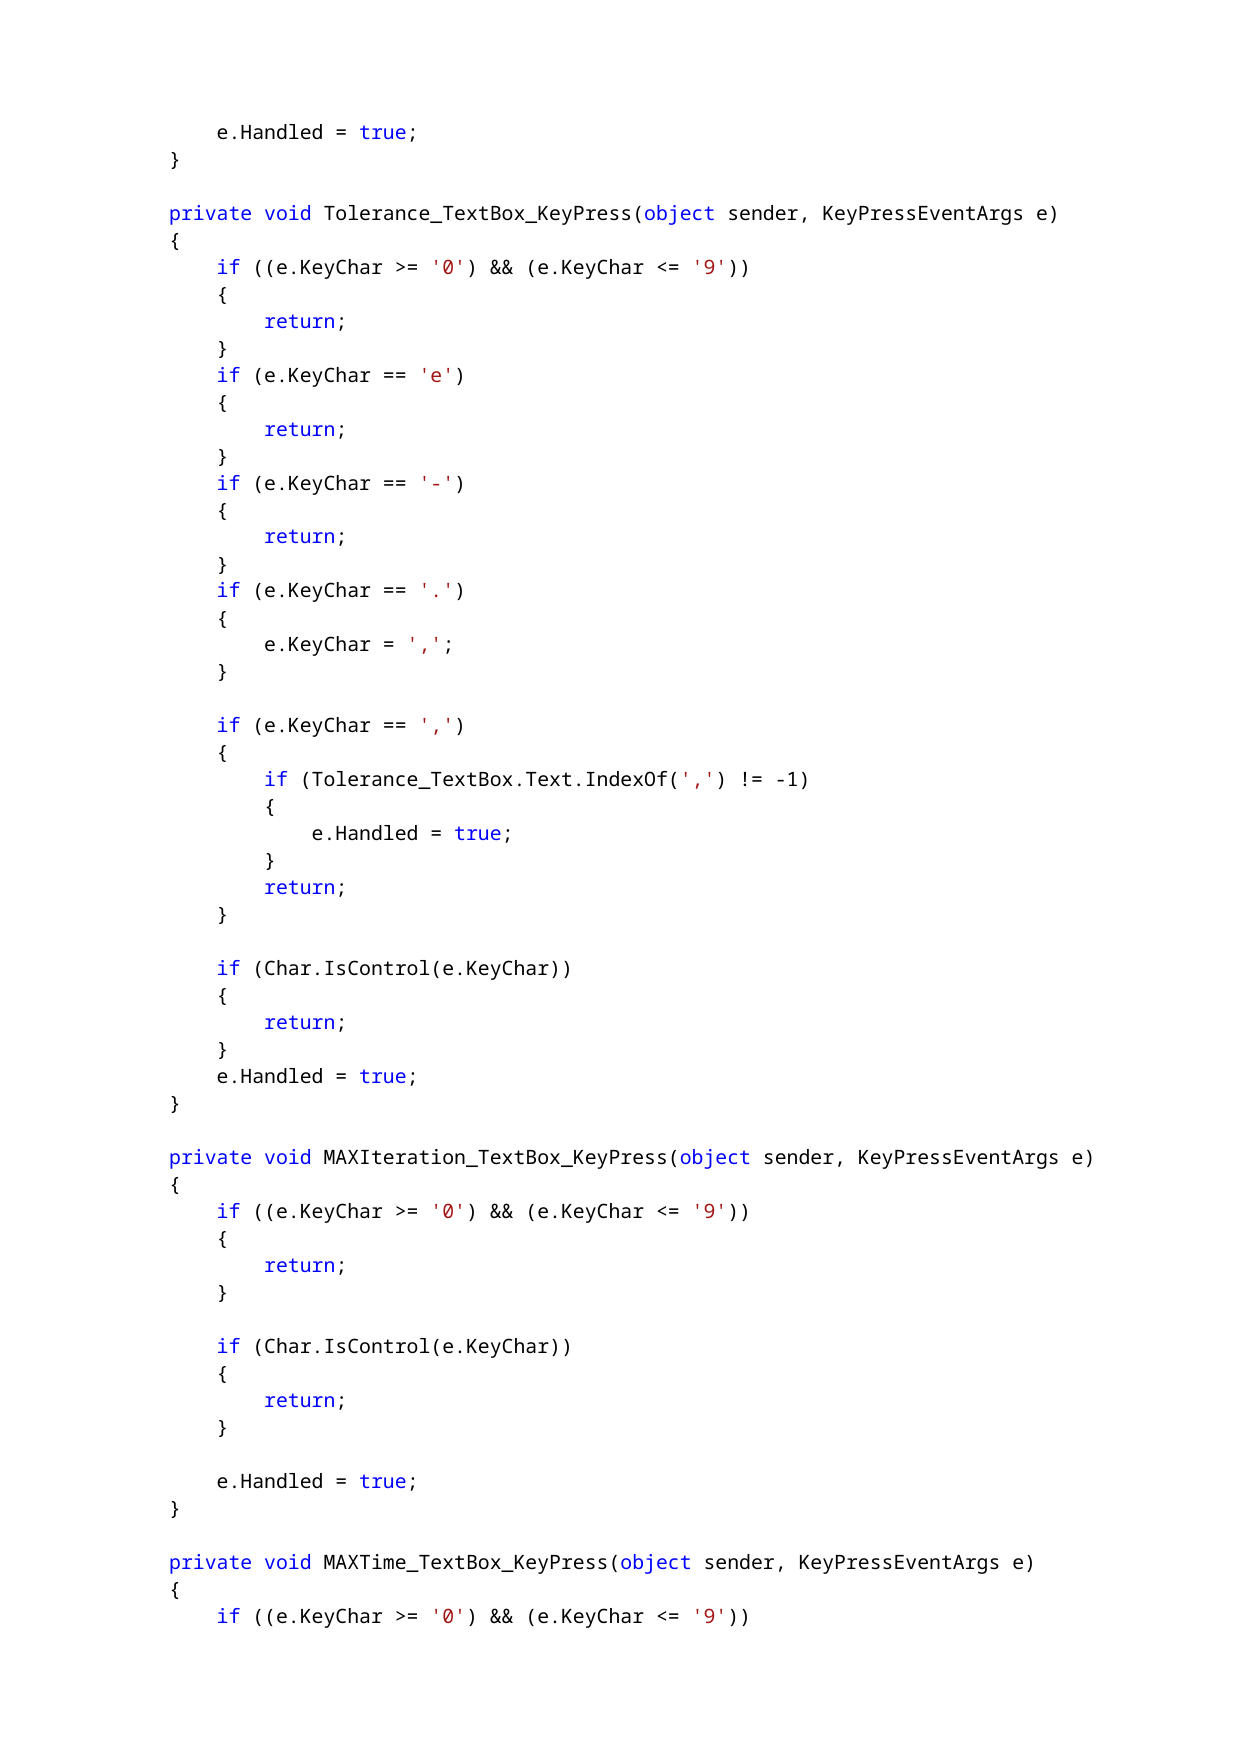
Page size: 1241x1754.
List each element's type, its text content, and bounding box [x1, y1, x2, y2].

text return; [74, 1386, 1167, 1413]
text return; [74, 1251, 1167, 1278]
text return; [74, 307, 1167, 334]
text } [74, 550, 1167, 577]
text return; [74, 873, 1167, 901]
text } [74, 1494, 1167, 1521]
text } [74, 334, 1167, 361]
text if (e.KeyChar == '.') [74, 577, 1167, 604]
text if ((e.KeyChar >= '0') && (e.KeyChar <= '9')) [74, 1197, 1167, 1224]
text private void MAXTime_TextBox_KeyPress(object sender, KeyPressEventArgs e) [74, 1548, 1167, 1575]
text { [74, 226, 1167, 253]
text if (e.KeyChar == '-') [74, 469, 1167, 496]
text return; [74, 1008, 1167, 1035]
text } [74, 1278, 1167, 1305]
text { [74, 793, 1167, 819]
text { [74, 496, 1167, 523]
text } [74, 442, 1167, 469]
text } [74, 658, 1167, 685]
text return; [74, 415, 1167, 442]
text e.Handled = true; [74, 1062, 1167, 1089]
text { [74, 388, 1167, 415]
text e.KeyChar = ','; [74, 631, 1167, 658]
text { [74, 981, 1167, 1008]
text } [74, 1413, 1167, 1440]
text } [74, 847, 1167, 873]
text return; [74, 523, 1167, 550]
text { [74, 739, 1167, 766]
text } [74, 1089, 1167, 1116]
text if ((e.KeyChar >= '0') && (e.KeyChar <= '9')) [74, 253, 1167, 280]
text e.Handled = true; [74, 1467, 1167, 1494]
text { [74, 280, 1167, 307]
text } [74, 145, 1167, 172]
text { [74, 1170, 1167, 1197]
text } [74, 1035, 1167, 1062]
text { [74, 1359, 1167, 1386]
text e.Handled = true; [74, 118, 1167, 145]
text if (Char.IsControl(e.KeyChar)) [74, 1332, 1167, 1359]
text if (Tolerance_TextBox.Text.IndexOf(',') != -1) [74, 766, 1167, 793]
text private void Tolerance_TextBox_KeyPress(object sender, KeyPressEventArgs e) [74, 199, 1167, 226]
text } [74, 901, 1167, 927]
text private void MAXIteration_TextBox_KeyPress(object sender, KeyPressEventArgs e) [74, 1143, 1167, 1170]
text if (e.KeyChar == 'e') [74, 361, 1167, 388]
text if ((e.KeyChar >= '0') && (e.KeyChar <= '9')) [74, 1602, 1167, 1629]
text e.Handled = true; [74, 819, 1167, 847]
text if (Char.IsControl(e.KeyChar)) [74, 954, 1167, 981]
text { [74, 1575, 1167, 1602]
text { [74, 1224, 1167, 1251]
text { [74, 604, 1167, 631]
text if (e.KeyChar == ',') [74, 712, 1167, 739]
